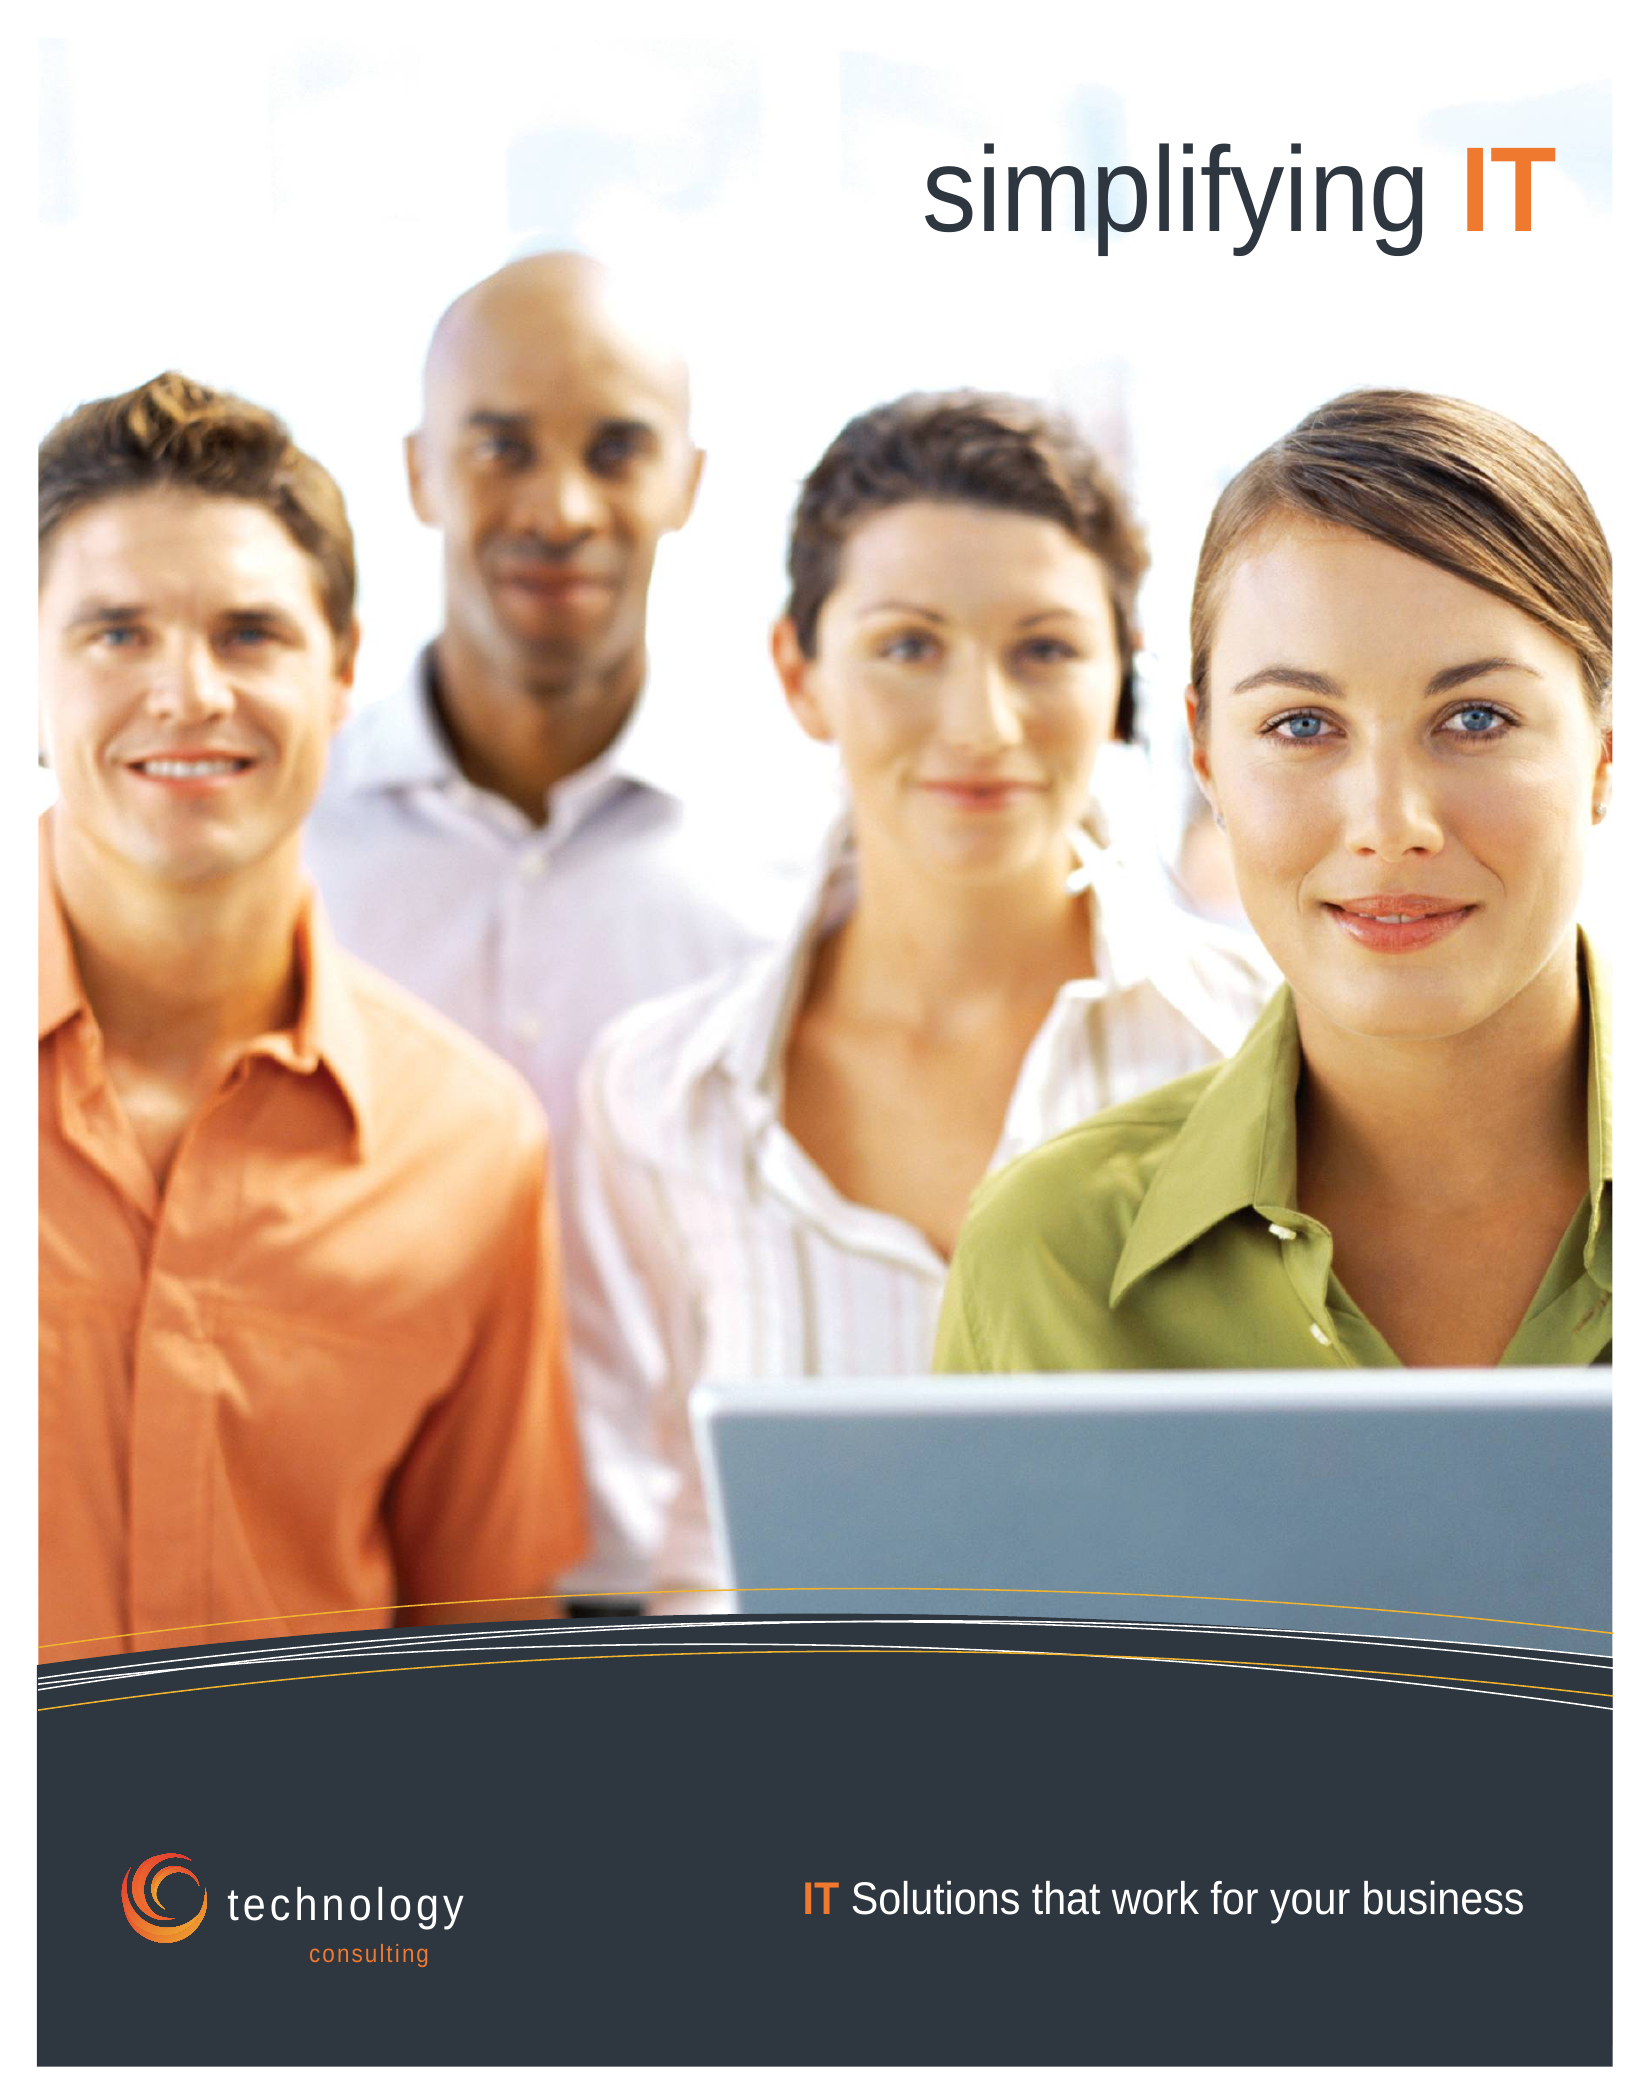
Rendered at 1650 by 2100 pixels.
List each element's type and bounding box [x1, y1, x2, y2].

picture [38, 38, 1613, 1646]
picture [38, 1590, 1613, 1664]
